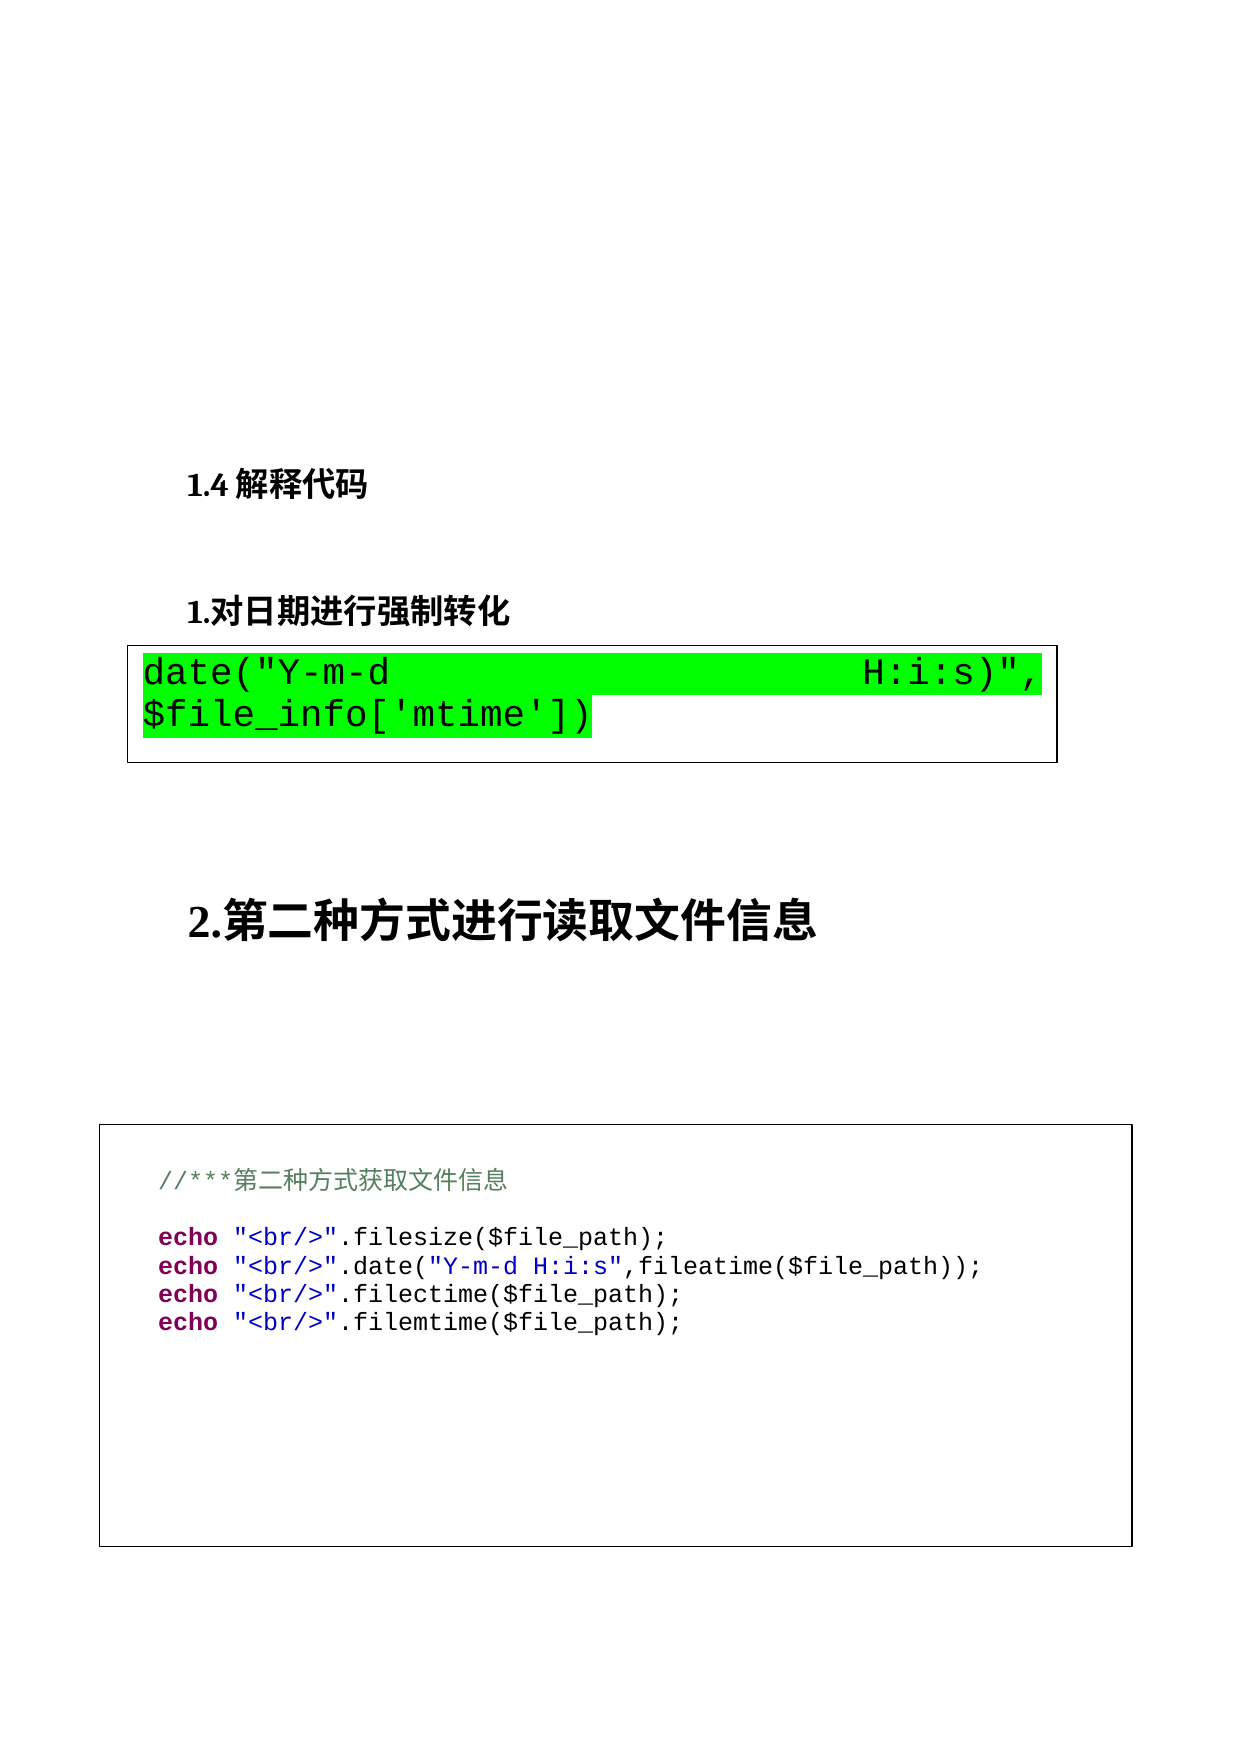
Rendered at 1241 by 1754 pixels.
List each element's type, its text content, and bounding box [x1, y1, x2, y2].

subtitle 1.对日期进行强制转化 [187, 576, 1053, 641]
subtitle 2.第二种方式进行读取文件信息 [187, 869, 1053, 966]
subtitle 1.4解释代码 [187, 449, 1053, 514]
